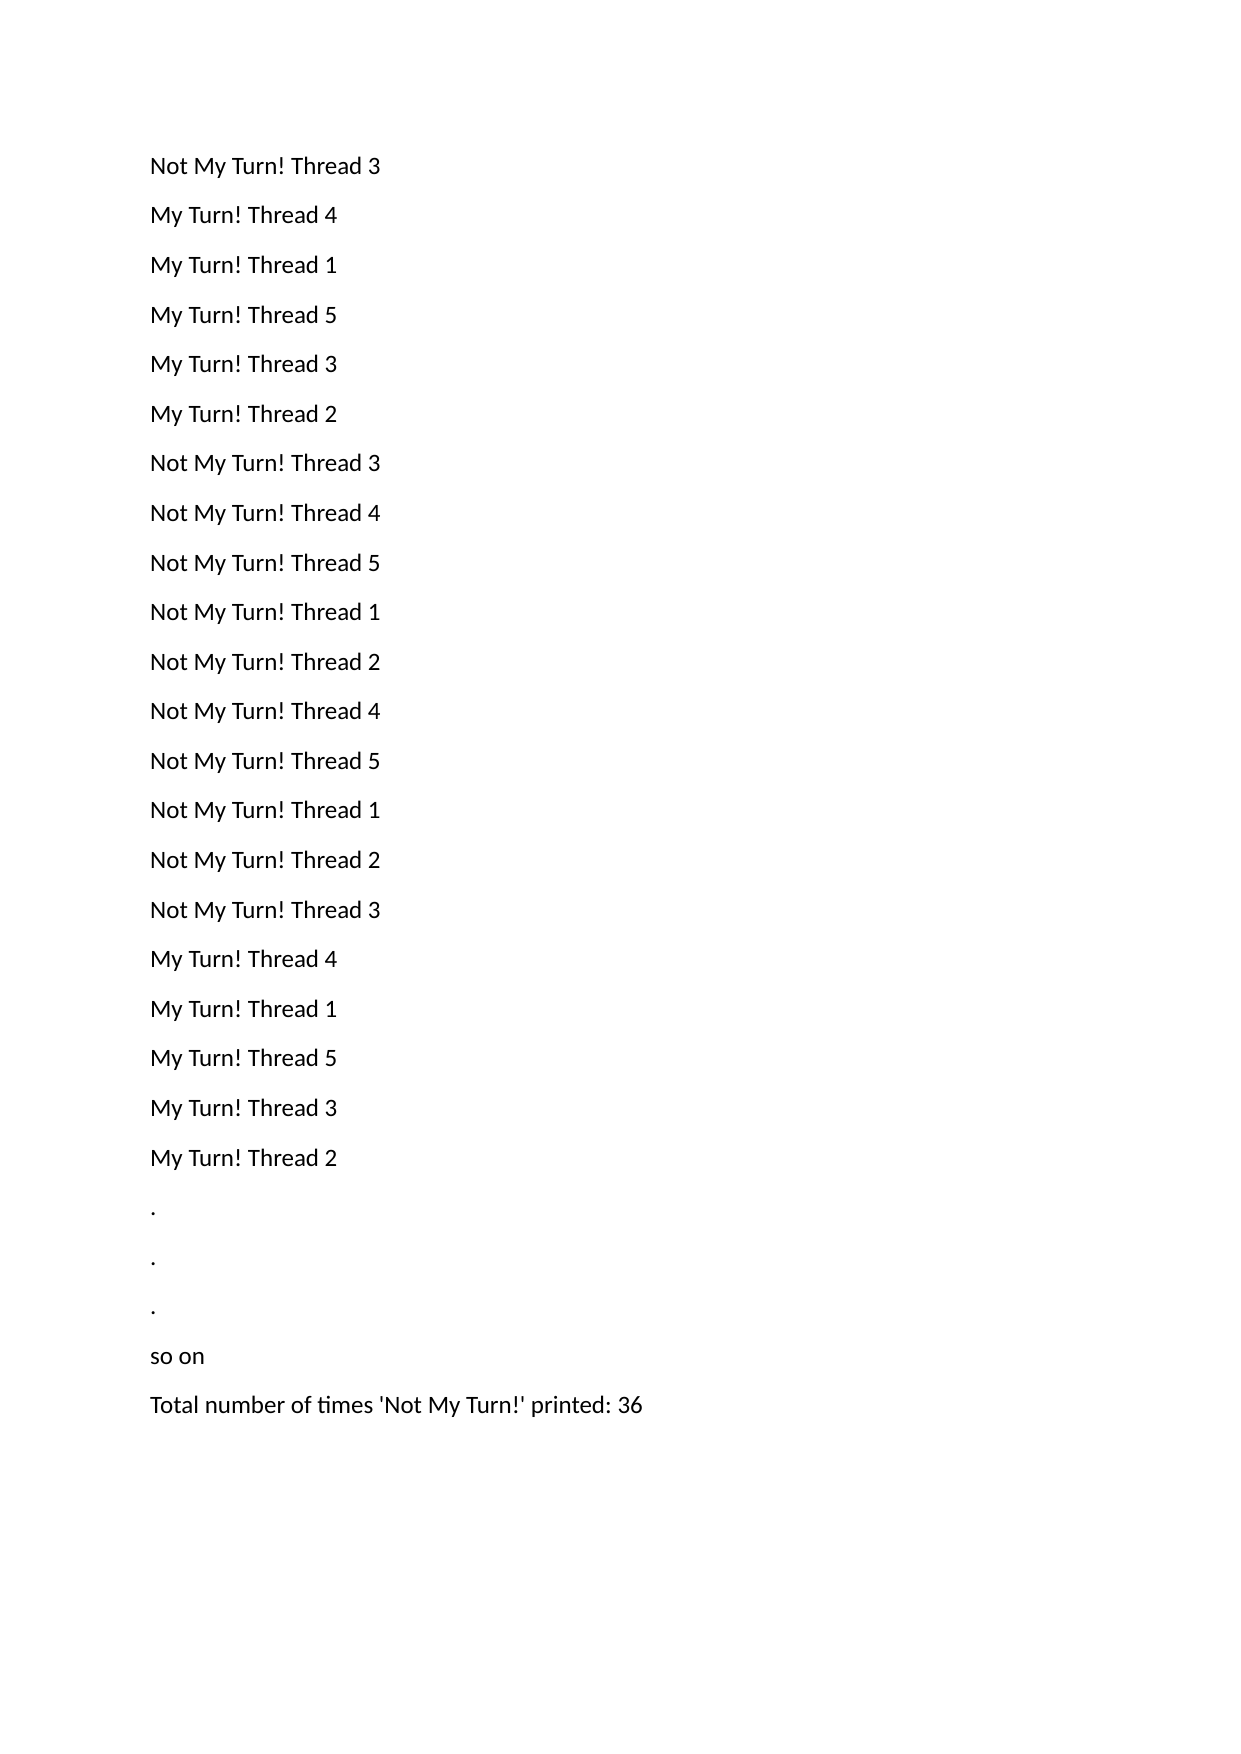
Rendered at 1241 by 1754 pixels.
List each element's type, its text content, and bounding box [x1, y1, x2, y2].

text My Turn! Thread 1 [150, 993, 1090, 1023]
text My Turn! Thread 5 [150, 1042, 1090, 1073]
text My Turn! Thread 3 [150, 1092, 1090, 1123]
text Not My Turn! Thread 4 [150, 695, 1090, 726]
text Not My Turn! Thread 2 [150, 844, 1090, 875]
text Not My Turn! Thread 1 [150, 794, 1090, 825]
text . [150, 1241, 1090, 1271]
text My Turn! Thread 3 [150, 348, 1090, 379]
text Not My Turn! Thread 5 [150, 547, 1090, 577]
text Not My Turn! Thread 3 [150, 447, 1090, 478]
text Not My Turn! Thread 3 [150, 150, 1090, 181]
text . [150, 1191, 1090, 1222]
text Not My Turn! Thread 4 [150, 497, 1090, 528]
text so on [150, 1340, 1090, 1371]
text Not My Turn! Thread 1 [150, 596, 1090, 627]
text My Turn! Thread 4 [150, 199, 1090, 230]
text My Turn! Thread 1 [150, 249, 1090, 280]
text My Turn! Thread 4 [150, 943, 1090, 974]
text Not My Turn! Thread 5 [150, 745, 1090, 776]
text . [150, 1290, 1090, 1321]
text My Turn! Thread 2 [150, 1142, 1090, 1172]
text Total number of times 'Not My Turn!' printed: 36 [150, 1389, 1090, 1420]
text Not My Turn! Thread 3 [150, 894, 1090, 924]
text My Turn! Thread 5 [150, 299, 1090, 329]
text Not My Turn! Thread 2 [150, 646, 1090, 676]
text My Turn! Thread 2 [150, 398, 1090, 428]
